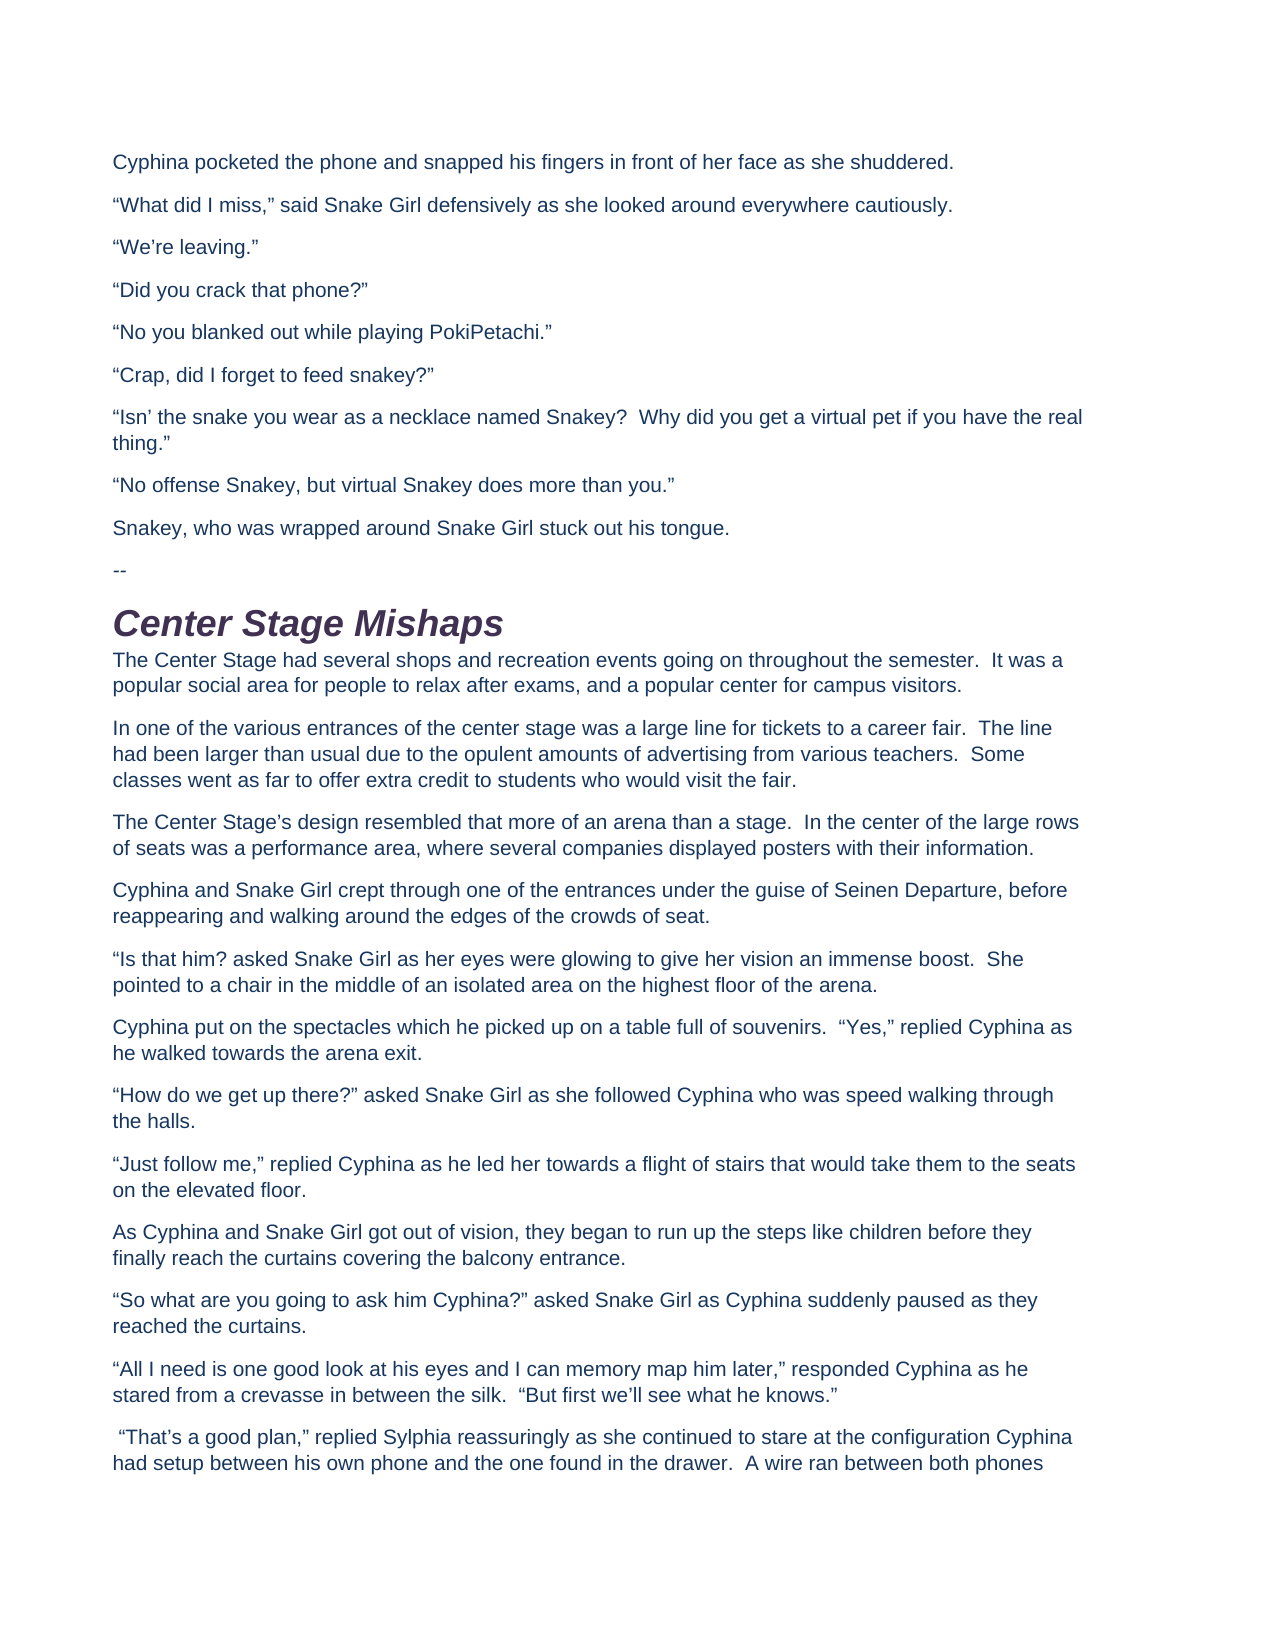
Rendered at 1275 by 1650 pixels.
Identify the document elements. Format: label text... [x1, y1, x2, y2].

text The Center Stage had several shops and recreation events going on throughout the semester. It was a popular social area for people to relax after exams, and a popular center for campus visitors. [112, 647, 1087, 697]
subtitle Center Stage Mishaps [112, 601, 1087, 644]
text “So what are you going to ask him Cyphina?” asked Snake Girl as Cyphina suddenly paused as they reached the curtains. [112, 1288, 1087, 1338]
text “Is that him? asked Snake Girl as her eyes were glowing to give her vision an immense boost. She pointed to a chair in the middle of an isolated area on the highest floor of the arena. [112, 947, 1087, 996]
text “How do we get up there?” asked Snake Girl as she followed Cyphina who was speed walking through the halls. [112, 1083, 1087, 1133]
text “What did I miss,” said Snake Girl defensively as she looked around everywhere cautiously. [112, 192, 1087, 216]
text As Cyphina and Snake Girl got out of vision, they began to run up the steps like children before they finally reach the curtains covering the balcony entrance. [112, 1220, 1087, 1270]
text Cyphina and Snake Girl crept through one of the entrances under the guise of Seinen Departure, before reappearing and walking around the edges of the crowds of seat. [112, 878, 1087, 928]
text “No offense Snakey, but virtual Snakey does more than you.” [112, 473, 1087, 497]
text Cyphina pocketed the phone and snapped his fingers in front of her face as she shuddered. [112, 150, 1087, 174]
text “Isn’ the snake you wear as a necklace named Snakey? Why did you get a virtual pet if you have the real thing.” [112, 405, 1087, 455]
text “All I need is one good look at his eyes and I can memory map him later,” responded Cyphina as he stared from a crevasse in between the silk. “But first we’ll see what he knows.” [112, 1357, 1087, 1406]
text Cyphina put on the spectacles which he picked up on a table full of souvenirs. “Yes,” replied Cyphina as he walked towards the arena exit. [112, 1015, 1087, 1065]
text “Did you crack that phone?” [112, 277, 1087, 301]
text “No you blanked out while playing PokiPetachi.” [112, 320, 1087, 344]
text -- [112, 558, 1087, 582]
text In one of the various entrances of the center stage was a large line for tickets to a career fair. The line had been larger than usual due to the opulent amounts of advertising from various teachers. Some classes went as far to offer extra credit to students who would visit the fair. [112, 716, 1087, 791]
text “We’re leaving.” [112, 235, 1087, 259]
text “Crap, did I forget to feed snakey?” [112, 362, 1087, 386]
text The Center Stage’s design resembled that more of an arena than a stage. In the center of the large rows of seats was a performance area, where several companies displayed posters with their information. [112, 810, 1087, 860]
text “Just follow me,” replied Cyphina as he led her towards a flight of stairs that would take them to the seats on the elevated floor. [112, 1152, 1087, 1201]
text Snakey, who was wrapped around Snake Girl stuck out his tongue. [112, 516, 1087, 540]
